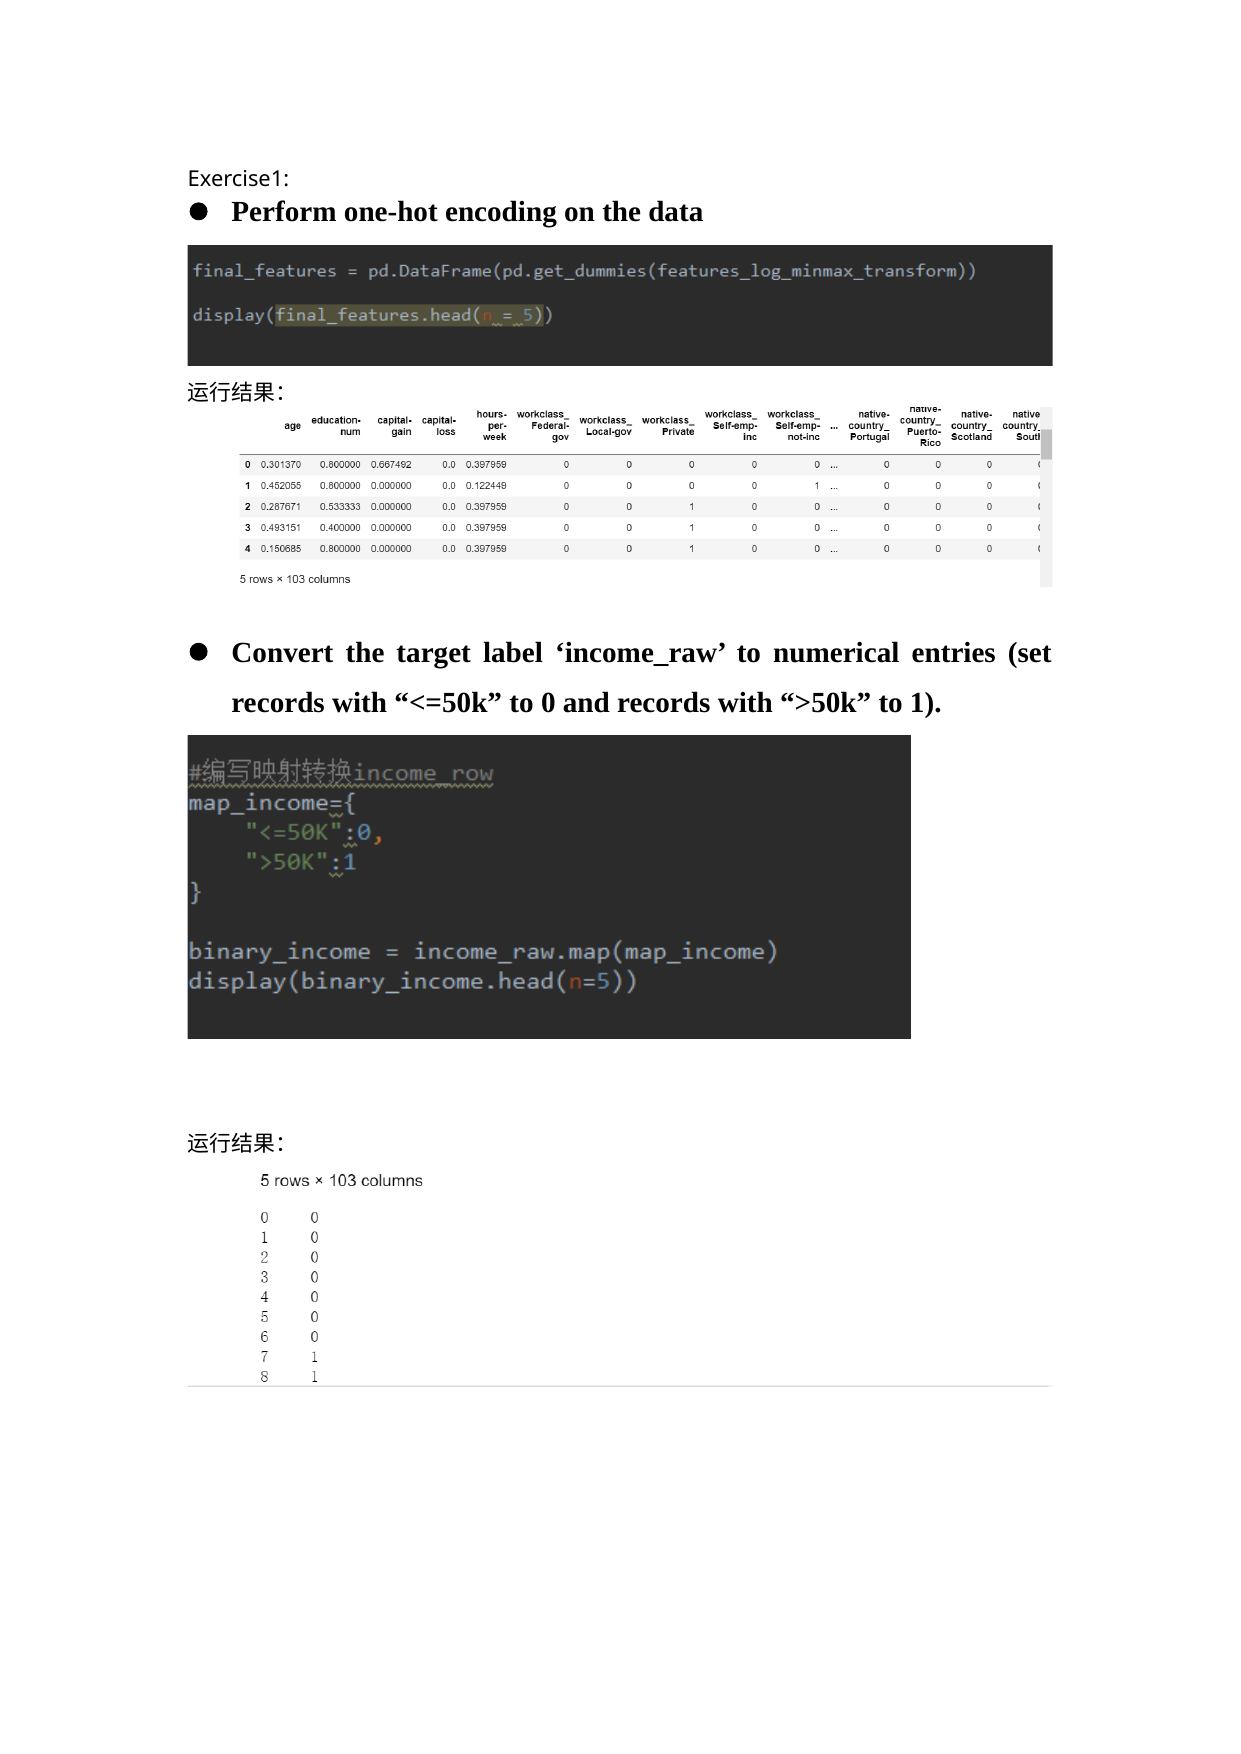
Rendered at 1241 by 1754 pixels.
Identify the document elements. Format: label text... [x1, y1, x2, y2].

list Perform one-hot encoding on the data [187, 194, 1053, 228]
picture [187, 407, 1053, 587]
text Exercise1: [187, 162, 1053, 194]
picture [187, 1158, 1053, 1387]
picture [187, 245, 1053, 366]
list Convert the target label ‘income_raw’ to numerical entries (set records with “<=50k” to 0 and records with “>50k” to 1). [187, 635, 1053, 719]
text 运行结果： [187, 375, 1053, 407]
text 运行结果： [187, 1126, 1053, 1158]
picture [187, 735, 911, 1039]
